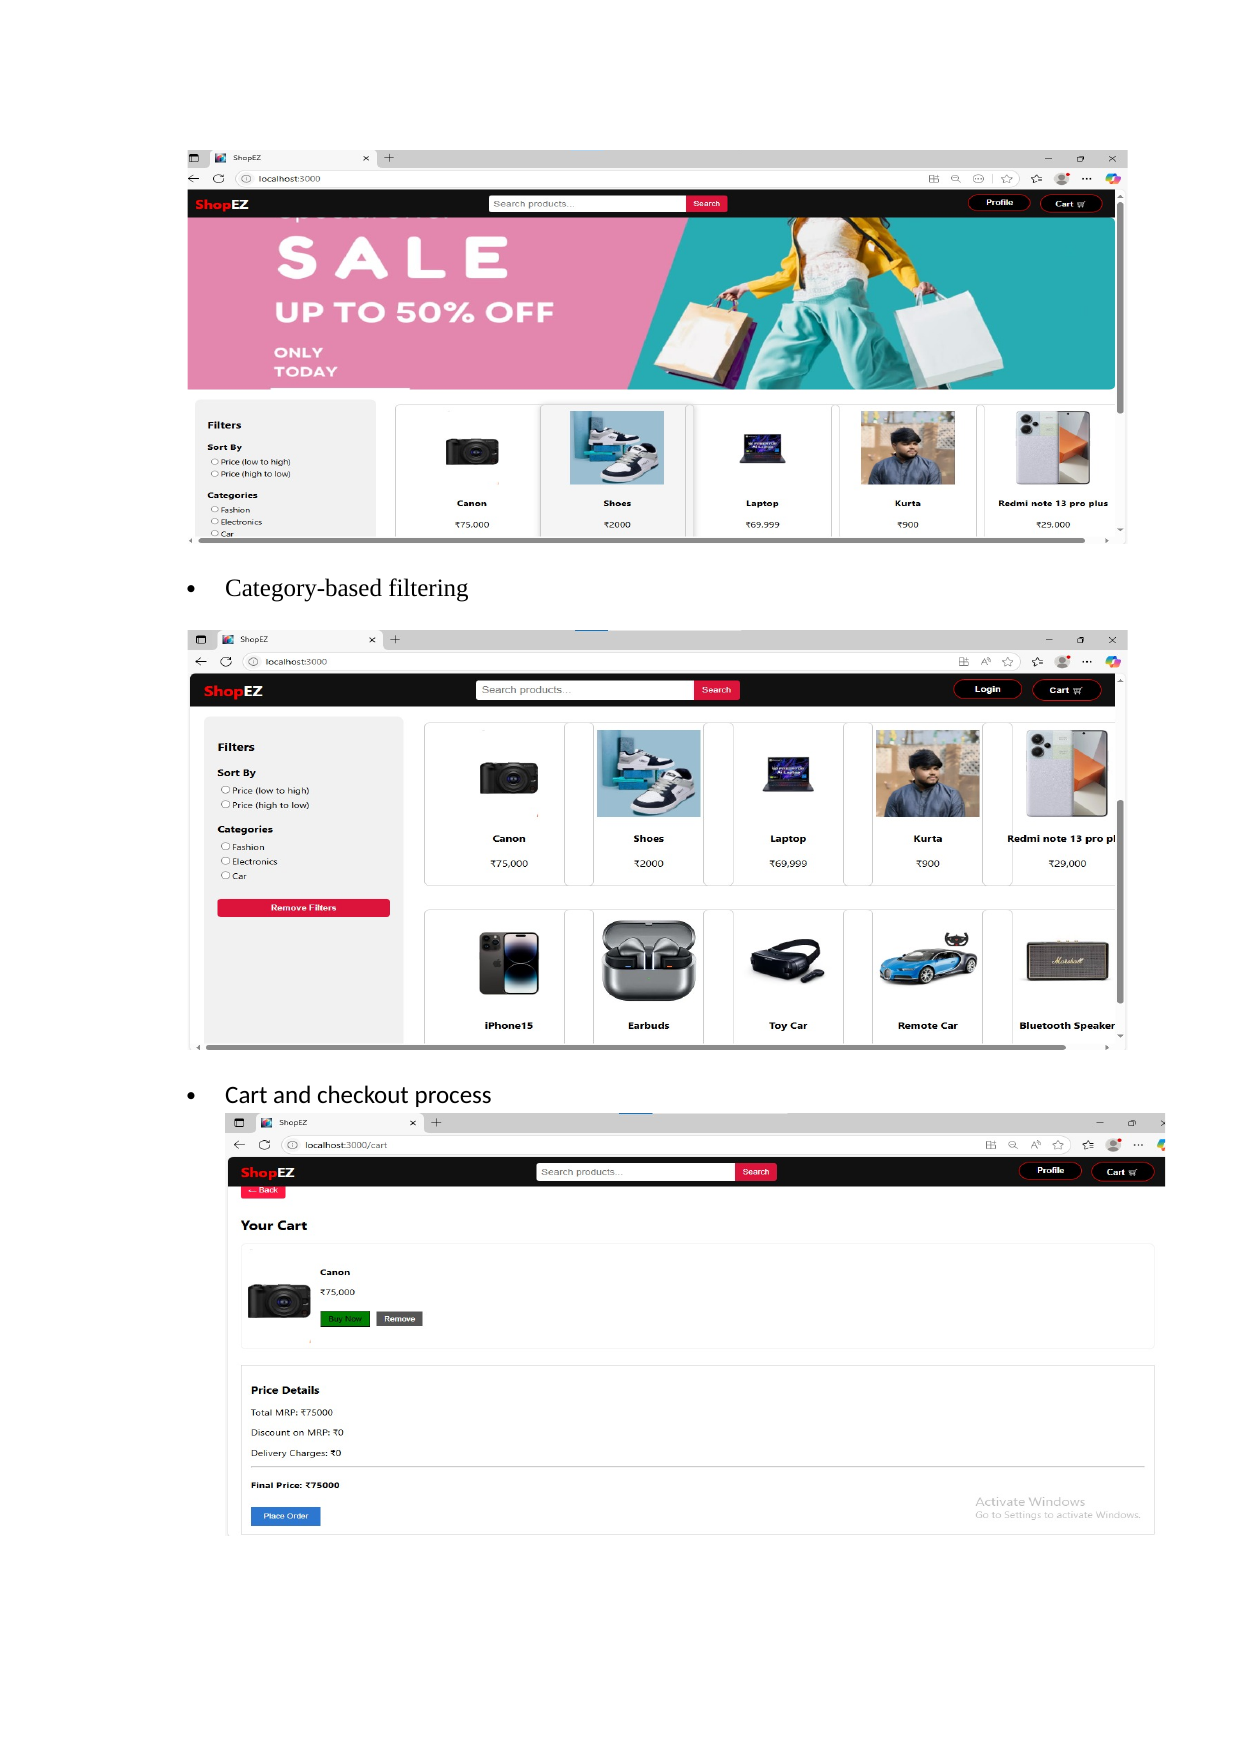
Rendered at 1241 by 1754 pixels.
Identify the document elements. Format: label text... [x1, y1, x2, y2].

picture [187, 630, 1128, 1050]
picture [187, 150, 1128, 544]
picture [225, 1113, 1166, 1536]
list Category-based filtering [187, 573, 1090, 602]
